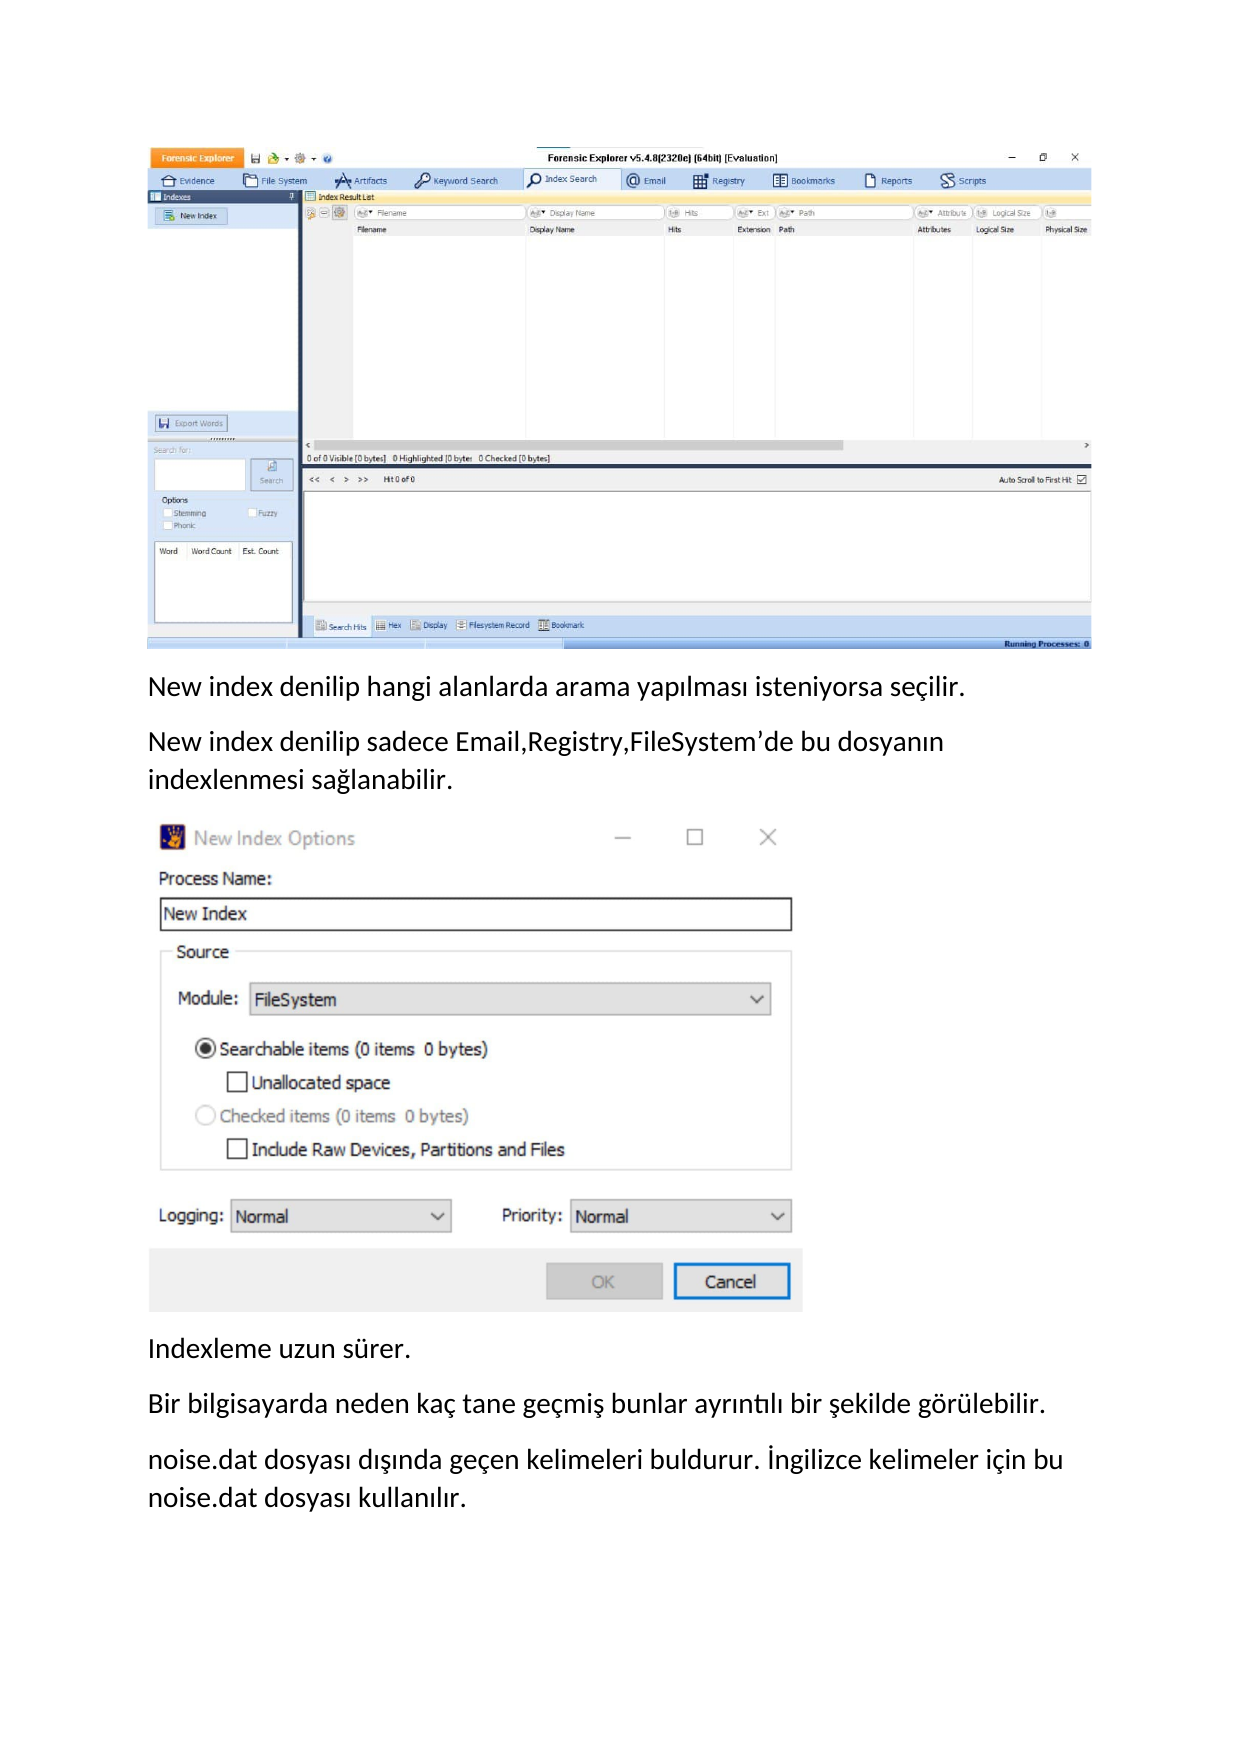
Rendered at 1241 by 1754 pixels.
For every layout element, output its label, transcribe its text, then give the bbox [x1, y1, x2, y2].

text New index denilip hangi alanlarda arama yapılması isteniyorsa seçilir. [148, 668, 1093, 703]
picture [147, 816, 803, 1312]
text noise.dat dosyası dışında geçen kelimeleri buldurur. İngilizce kelimeler için bu noise.dat dosyası kullanılır. [148, 1441, 1093, 1515]
picture [147, 147, 1092, 649]
text New index denilip sadece Email,Registry,FileSystem’de bu dosyanın indexlenmesi sağlanabilir. [148, 723, 1093, 797]
text Indexleme uzun sürer. [148, 1331, 1093, 1366]
text Bir bilgisayarda neden kaç tane geçmiş bunlar ayrıntılı bir şekilde görülebilir. [148, 1386, 1093, 1421]
